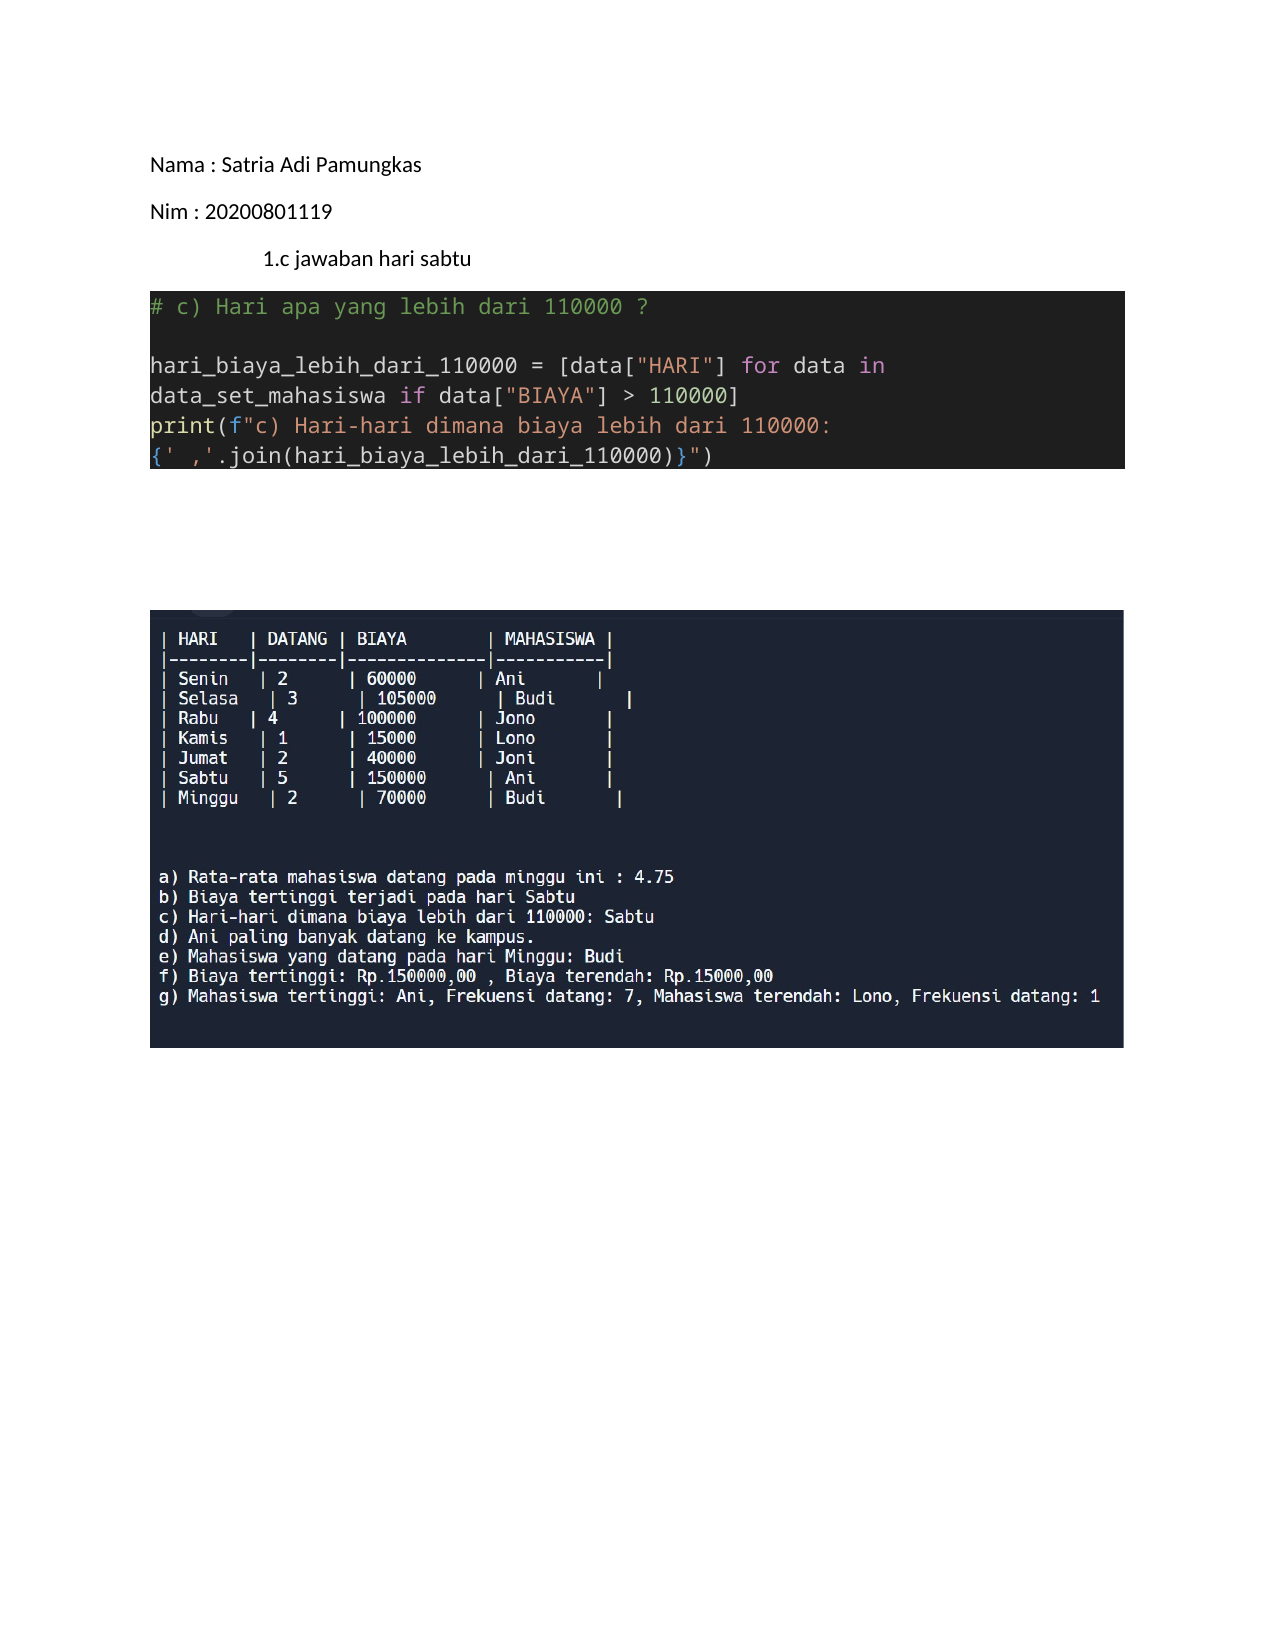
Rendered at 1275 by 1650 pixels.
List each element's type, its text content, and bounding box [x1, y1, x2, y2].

text Nama : Satria Adi Pamungkas [150, 150, 1125, 178]
picture [150, 610, 1124, 1048]
text # c) Hari apa yang lebih dari 110000 ? [150, 291, 1125, 320]
text hari_biaya_lebih_dari_110000 = [data["HARI"] for data in data_set_mahasiswa if data["BIAYA"] > 110000] [150, 350, 1125, 410]
text Nim : 20200801119 [150, 197, 1125, 225]
text print(f"c) Hari-hari dimana biaya lebih dari 110000: {' ,'.join(hari_biaya_lebih_dari_110000)}") [150, 410, 1125, 469]
list 1.c jawaban hari sabtu [262, 244, 1125, 272]
